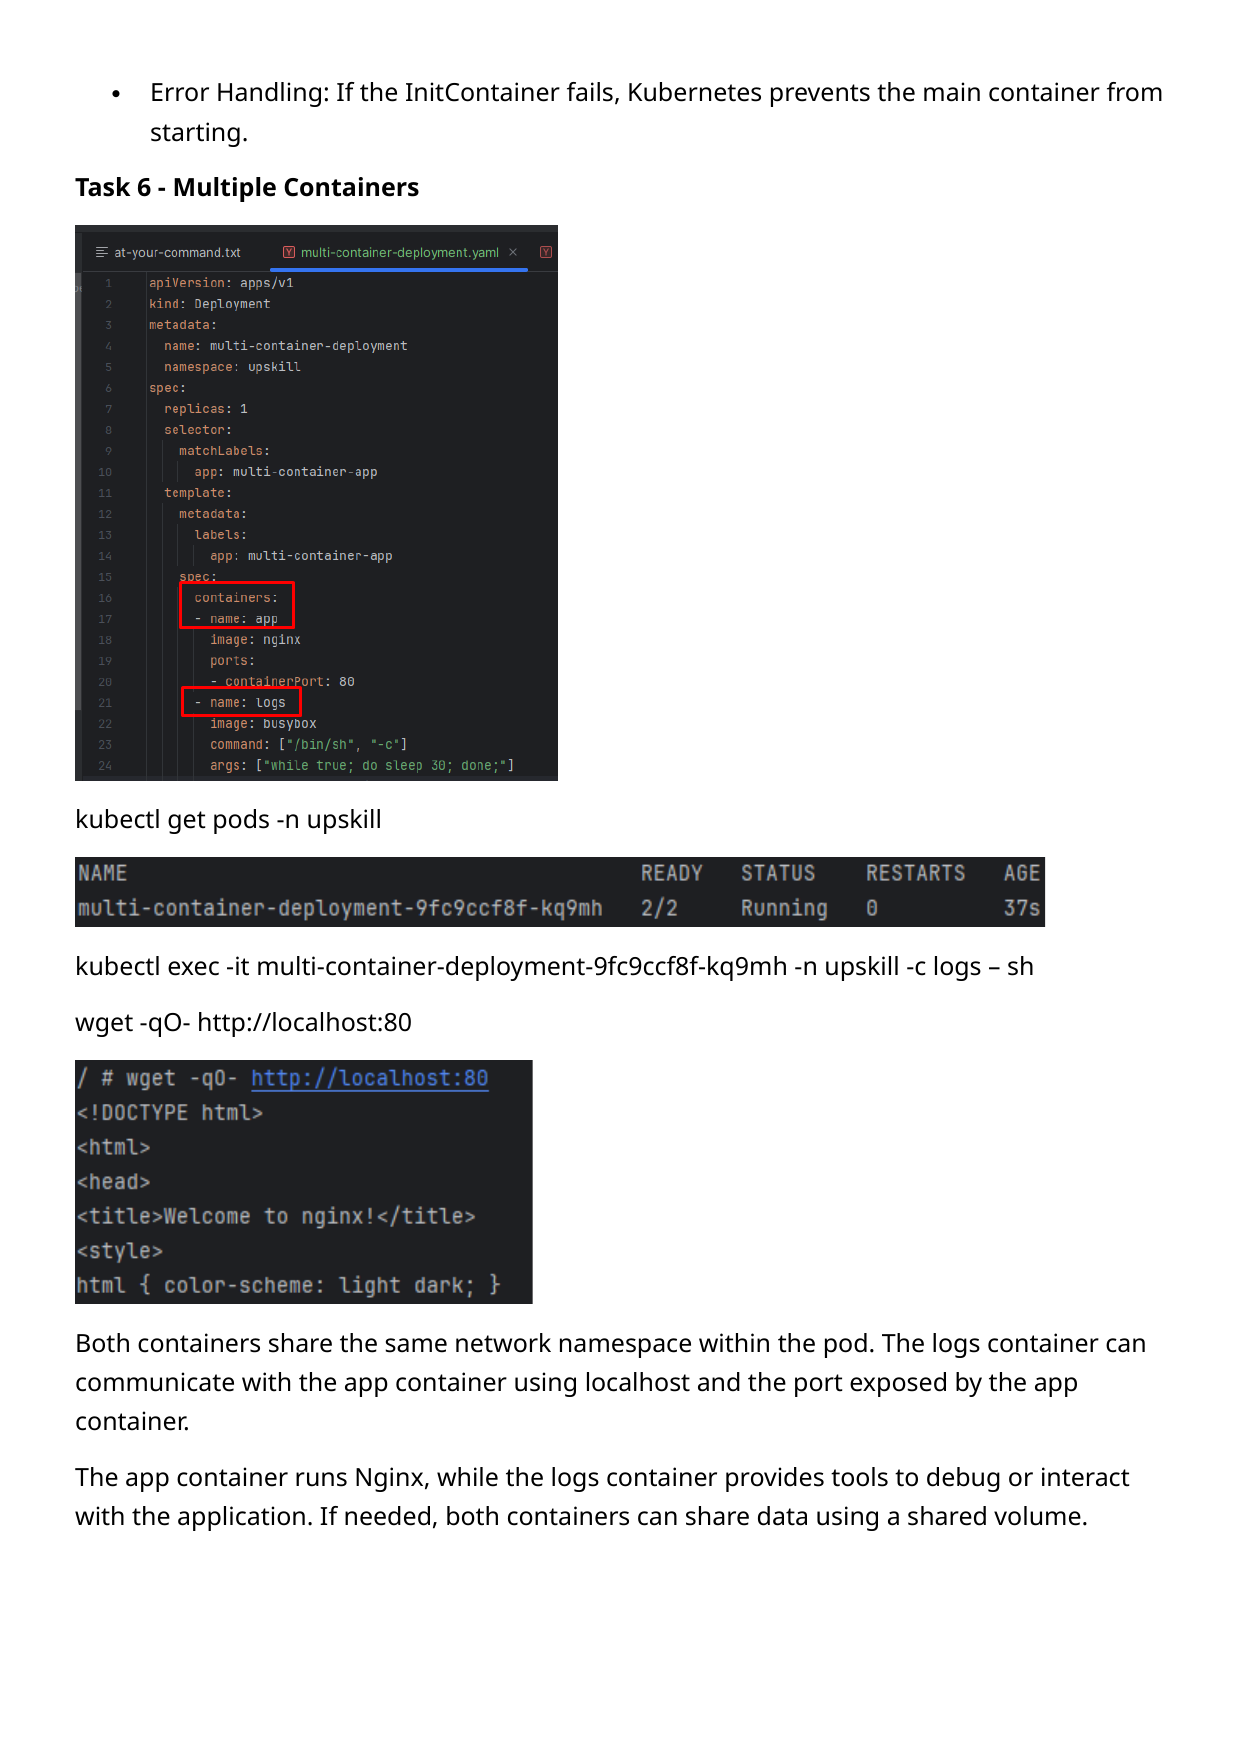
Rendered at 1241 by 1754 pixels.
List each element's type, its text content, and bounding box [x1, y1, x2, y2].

picture [75, 1060, 533, 1304]
text Both containers share the same network namespace within the pod. The logs container can communicate with the app container using localhost and the port exposed by the app container. [75, 1326, 1165, 1438]
list Error Handling: If the InitContainer fails, Kubernetes prevents the main container from starting. [112, 75, 1165, 148]
picture [75, 857, 1046, 927]
text kubectl get pods -n upskill [75, 802, 1165, 836]
picture [75, 225, 558, 781]
text wget -qO- http://localhost:80 [75, 1004, 1165, 1038]
text kubectl exec -it multi-container-deployment-9fc9ccf8f-kq9mh -n upskill -c logs – sh [75, 948, 1165, 982]
text The app container runs Nginx, while the logs container provides tools to debug or interact with the application. If needed, both containers can share data using a shared volume. [75, 1460, 1165, 1533]
text Task 6 - Multiple Containers [75, 170, 1165, 204]
